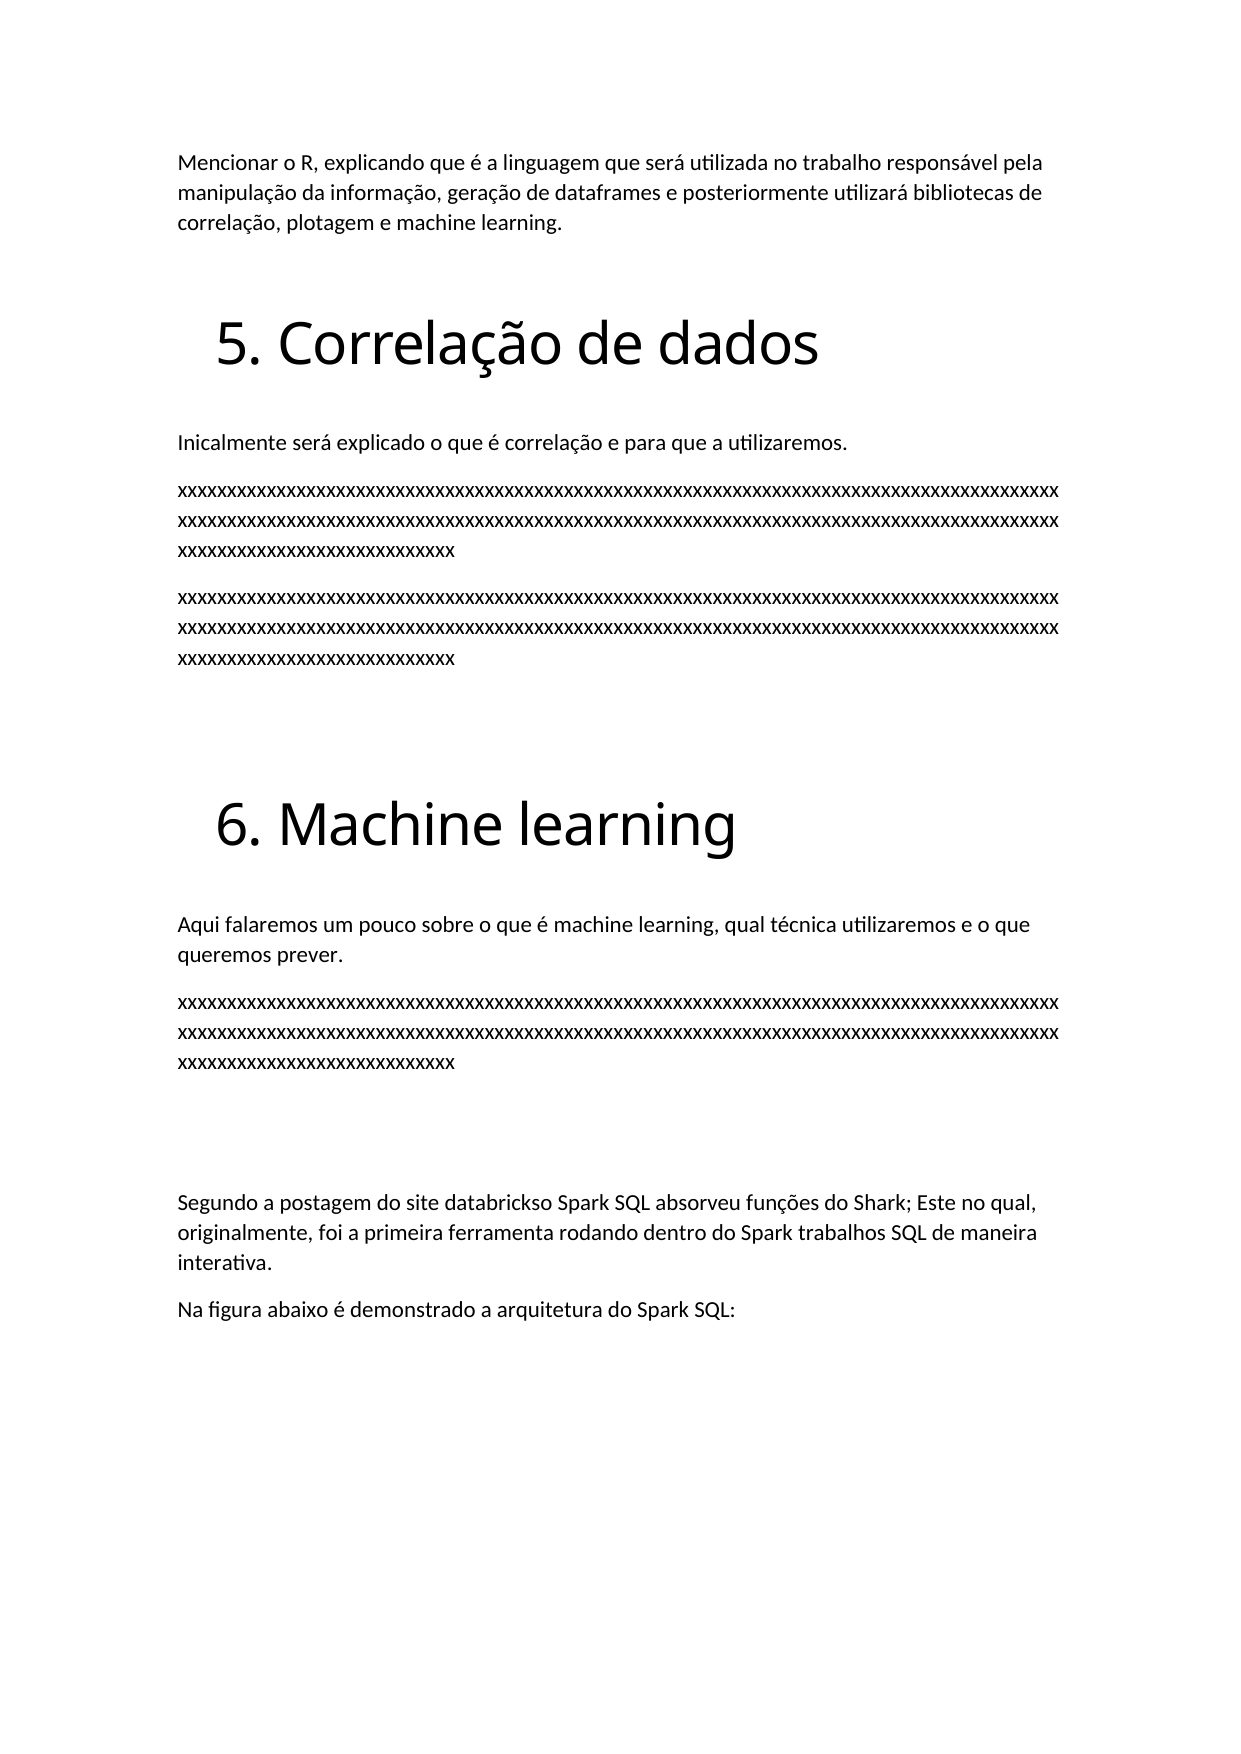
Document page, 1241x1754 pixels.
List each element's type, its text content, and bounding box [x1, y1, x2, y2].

title Correlação de dados [215, 302, 1063, 381]
text Na figura abaixo é demonstrado a arquitetura do Spark SQL: [177, 1295, 1063, 1323]
text Segundo a postagem do site databrickso Spark SQL absorveu funções do Shark; Este no qual, originalmente, foi a primeira ferramenta rodando dentro do Spark trabalhos SQL de maneira interativa. [177, 1188, 1063, 1276]
text Aqui falaremos um pouco sobre o que é machine learning, qual técnica utilizaremos e o que queremos prever. [177, 910, 1063, 968]
text Mencionar o R, explicando que é a linguagem que será utilizada no trabalho responsável pela manipulação da informação, geração de dataframes e posteriormente utilizará bibliotecas de correlação, plotagem e machine learning. [177, 148, 1063, 236]
text Inicalmente será explicado o que é correlação e para que a utilizaremos. [177, 428, 1063, 456]
title Machine learning [215, 783, 1063, 863]
